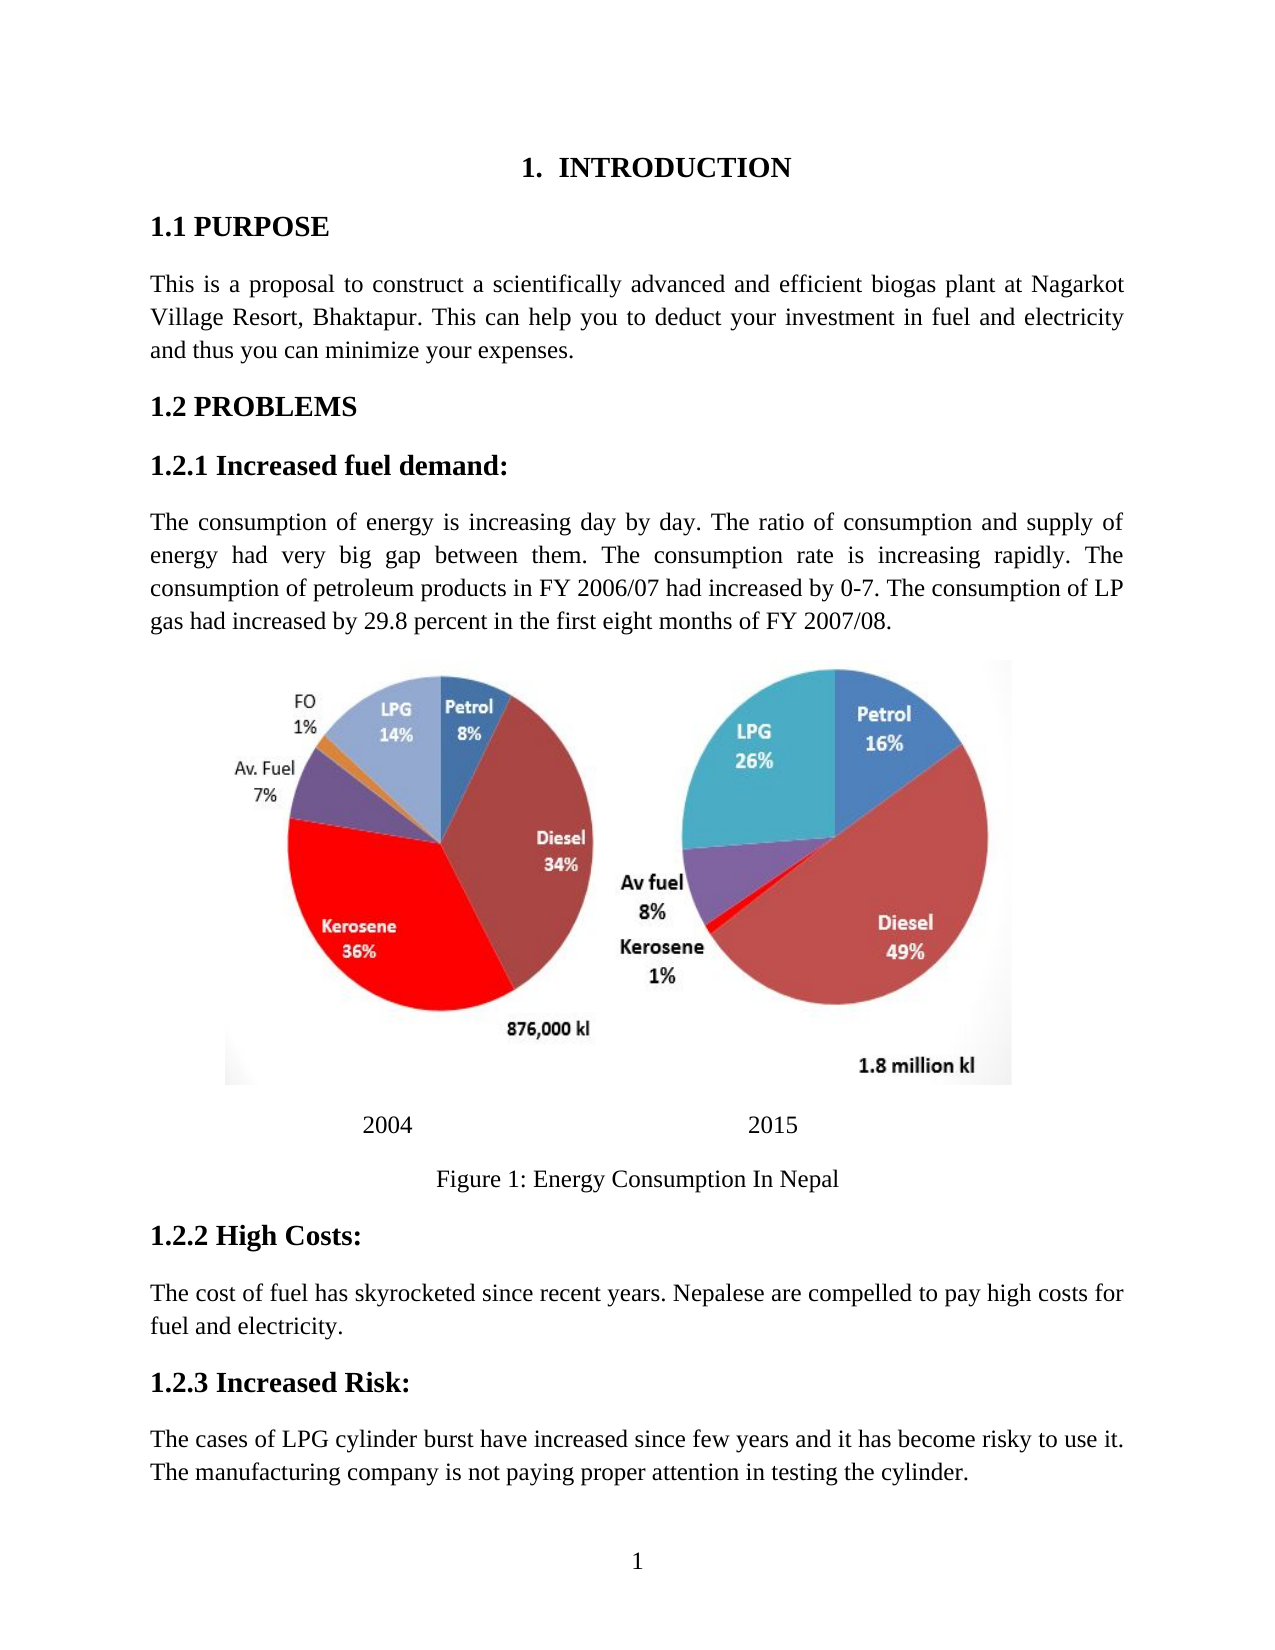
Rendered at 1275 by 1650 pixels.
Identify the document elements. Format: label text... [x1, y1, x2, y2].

text This is a proposal to construct a scientifically advanced and efficient biogas plant at Nagarkot Village Resort, Bhaktapur. This can help you to deduct your investment in fuel and electricity and thus you can minimize your expenses. [150, 269, 1125, 363]
text The consumption of energy is increasing day by day. The ratio of consumption and supply of energy had very big gap between them. The consumption rate is increasing rapidly. The consumption of petroleum products in FY 2006/07 had increased by 0-7. The consumption of LP gas had increased by 29.8 percent in the first eight months of FY 2007/08. [150, 507, 1125, 635]
picture [225, 660, 1012, 1085]
text 1.2.2 High Costs: [150, 1218, 1125, 1252]
text 2004 2015 [150, 1110, 1125, 1139]
text 1.2.1 Increased fuel demand: [150, 448, 1125, 482]
text The cost of fuel has skyrocketed since recent years. Nepalese are compelled to pay high costs for fuel and electricity. [150, 1278, 1125, 1339]
text 1.1 PURPOSE [150, 209, 1125, 243]
text 1.2.3 Increased Risk: [150, 1365, 1125, 1398]
text Figure 1: Energy Consumption In Nepal [150, 1164, 1125, 1193]
text The cases of LPG cylinder burst have increased since few years and it has become risky to use it. The manufacturing company is not paying proper attention in testing the cylinder. [150, 1424, 1125, 1486]
text 1.2 PROBLEMS [150, 389, 1125, 422]
list INTRODUCTION [187, 150, 1125, 183]
